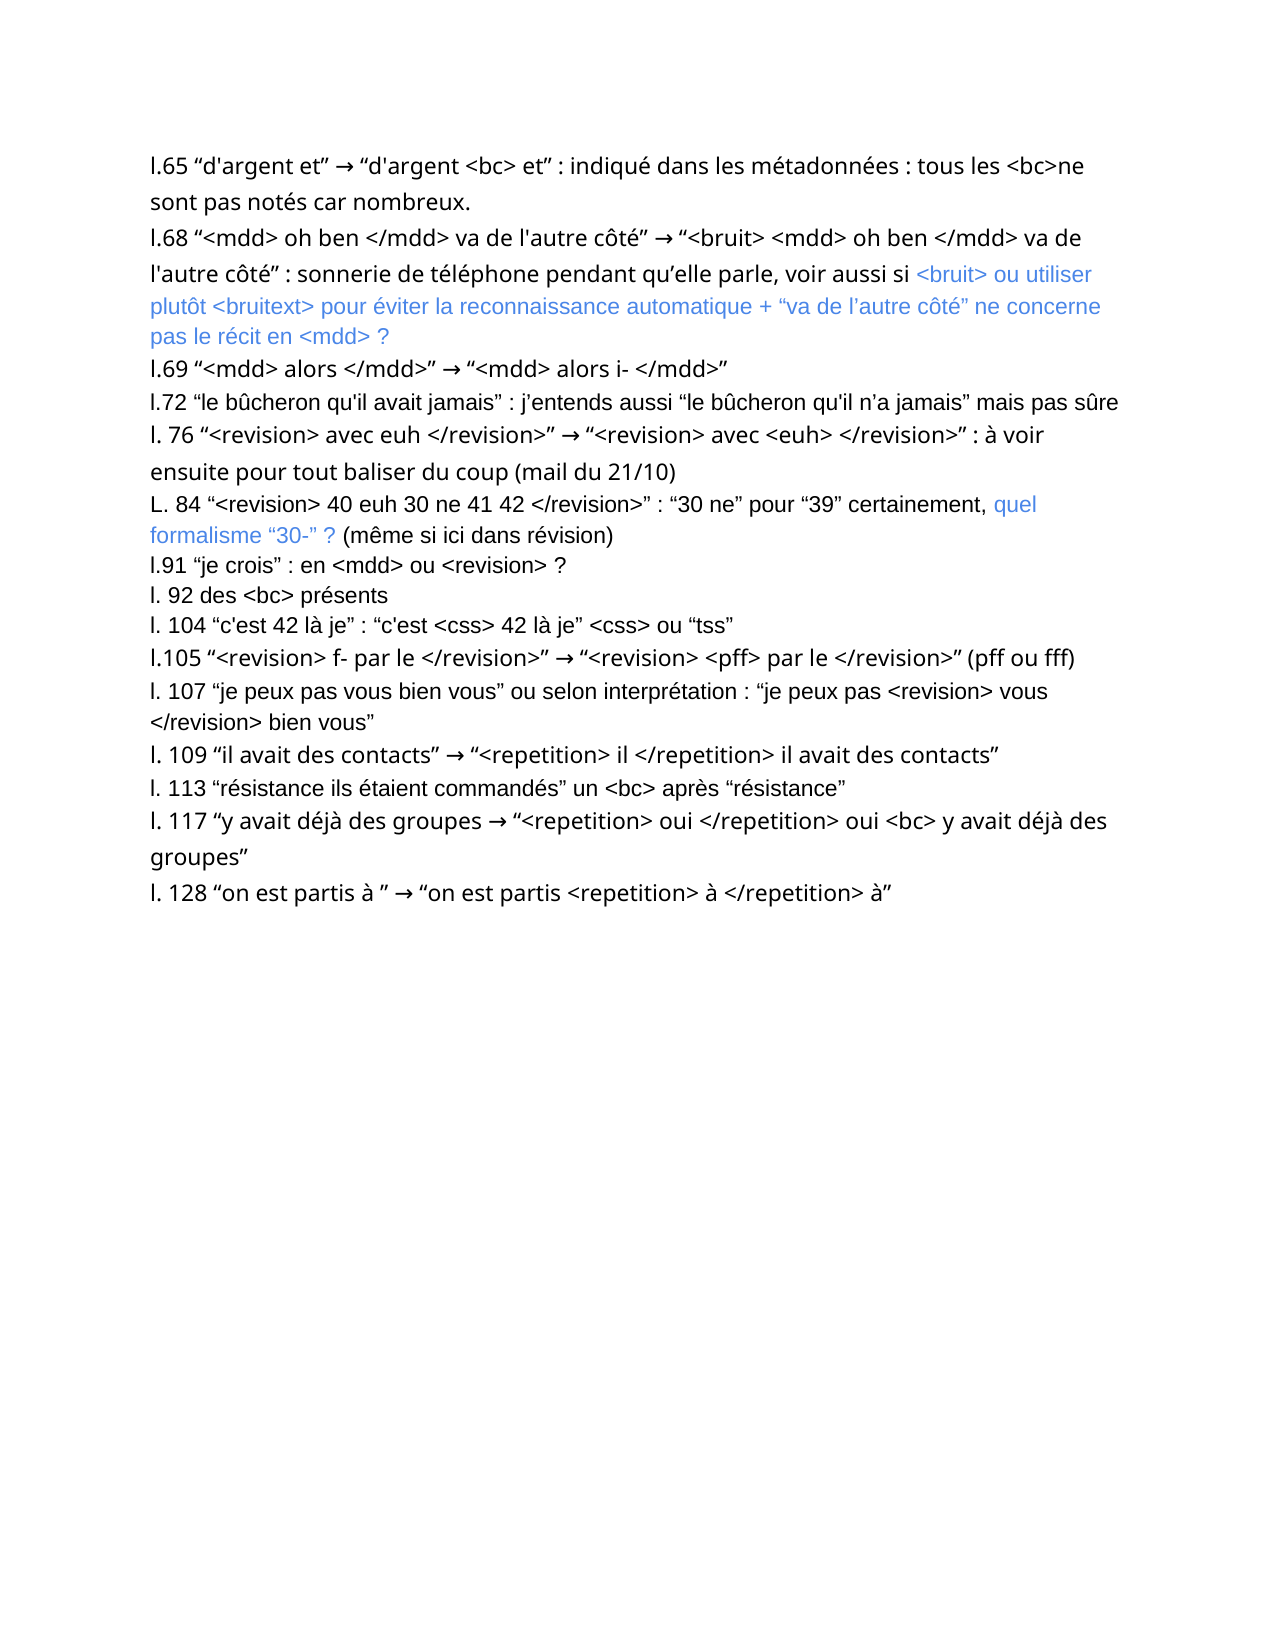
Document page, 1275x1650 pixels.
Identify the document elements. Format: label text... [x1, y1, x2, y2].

text l. 117 “y avait déjà des groupes → “<repetition> oui </repetition> oui <bc> y avait déjà des groupes” [150, 805, 1125, 872]
text l.68 “<mdd> oh ben </mdd> va de l'autre côté” → “<bruit> <mdd> oh ben </mdd> va de l'autre côté” : sonnerie de téléphone pendant qu’elle parle, voir aussi si <bruit> ou utiliser plutôt <bruitext> pour éviter la reconnaissance automatique + “va de l’autre côté” ne concerne pas le récit en <mdd> ? [150, 222, 1125, 349]
text l. 113 “résistance ils étaient commandés” un <bc> après “résistance” [150, 775, 1125, 801]
text l. 92 des <bc> présents [150, 582, 1125, 608]
text l. 128 “on est partis à ” → “on est partis <repetition> à </repetition> à” [150, 877, 1125, 908]
text L. 84 “<revision> 40 euh 30 ne 41 42 </revision>” : “30 ne” pour “39” certainement, quel formalisme “30-” ? (même si ici dans révision) [150, 491, 1125, 548]
text l.65 “d'argent et” → “d'argent <bc> et” : indiqué dans les métadonnées : tous les <bc>ne sont pas notés car nombreux. [150, 150, 1125, 217]
text l.72 “le bûcheron qu'il avait jamais” : j’entends aussi “le bûcheron qu'il n’a jamais” mais pas sûre [150, 389, 1125, 416]
text l. 76 “<revision> avec euh </revision>” → “<revision> avec <euh> </revision>” : à voir ensuite pour tout baliser du coup (mail du 21/10) [150, 419, 1125, 487]
text l. 109 “il avait des contacts” → “<repetition> il </repetition> il avait des contacts” [150, 739, 1125, 770]
text l. 104 “c'est 42 là je” : “c'est <css> 42 là je” <css> ou “tss” [150, 612, 1125, 638]
text l.105 “<revision> f- par le </revision>” → “<revision> <pff> par le </revision>” (pff ou fff) [150, 642, 1125, 674]
text l. 107 “je peux pas vous bien vous” ou selon interprétation : “je peux pas <revision> vous </revision> bien vous” [150, 678, 1125, 735]
text l.91 “je crois” : en <mdd> ou <revision> ? [150, 552, 1125, 578]
text l.69 “<mdd> alors </mdd>” → “<mdd> alors i- </mdd>” [150, 353, 1125, 384]
